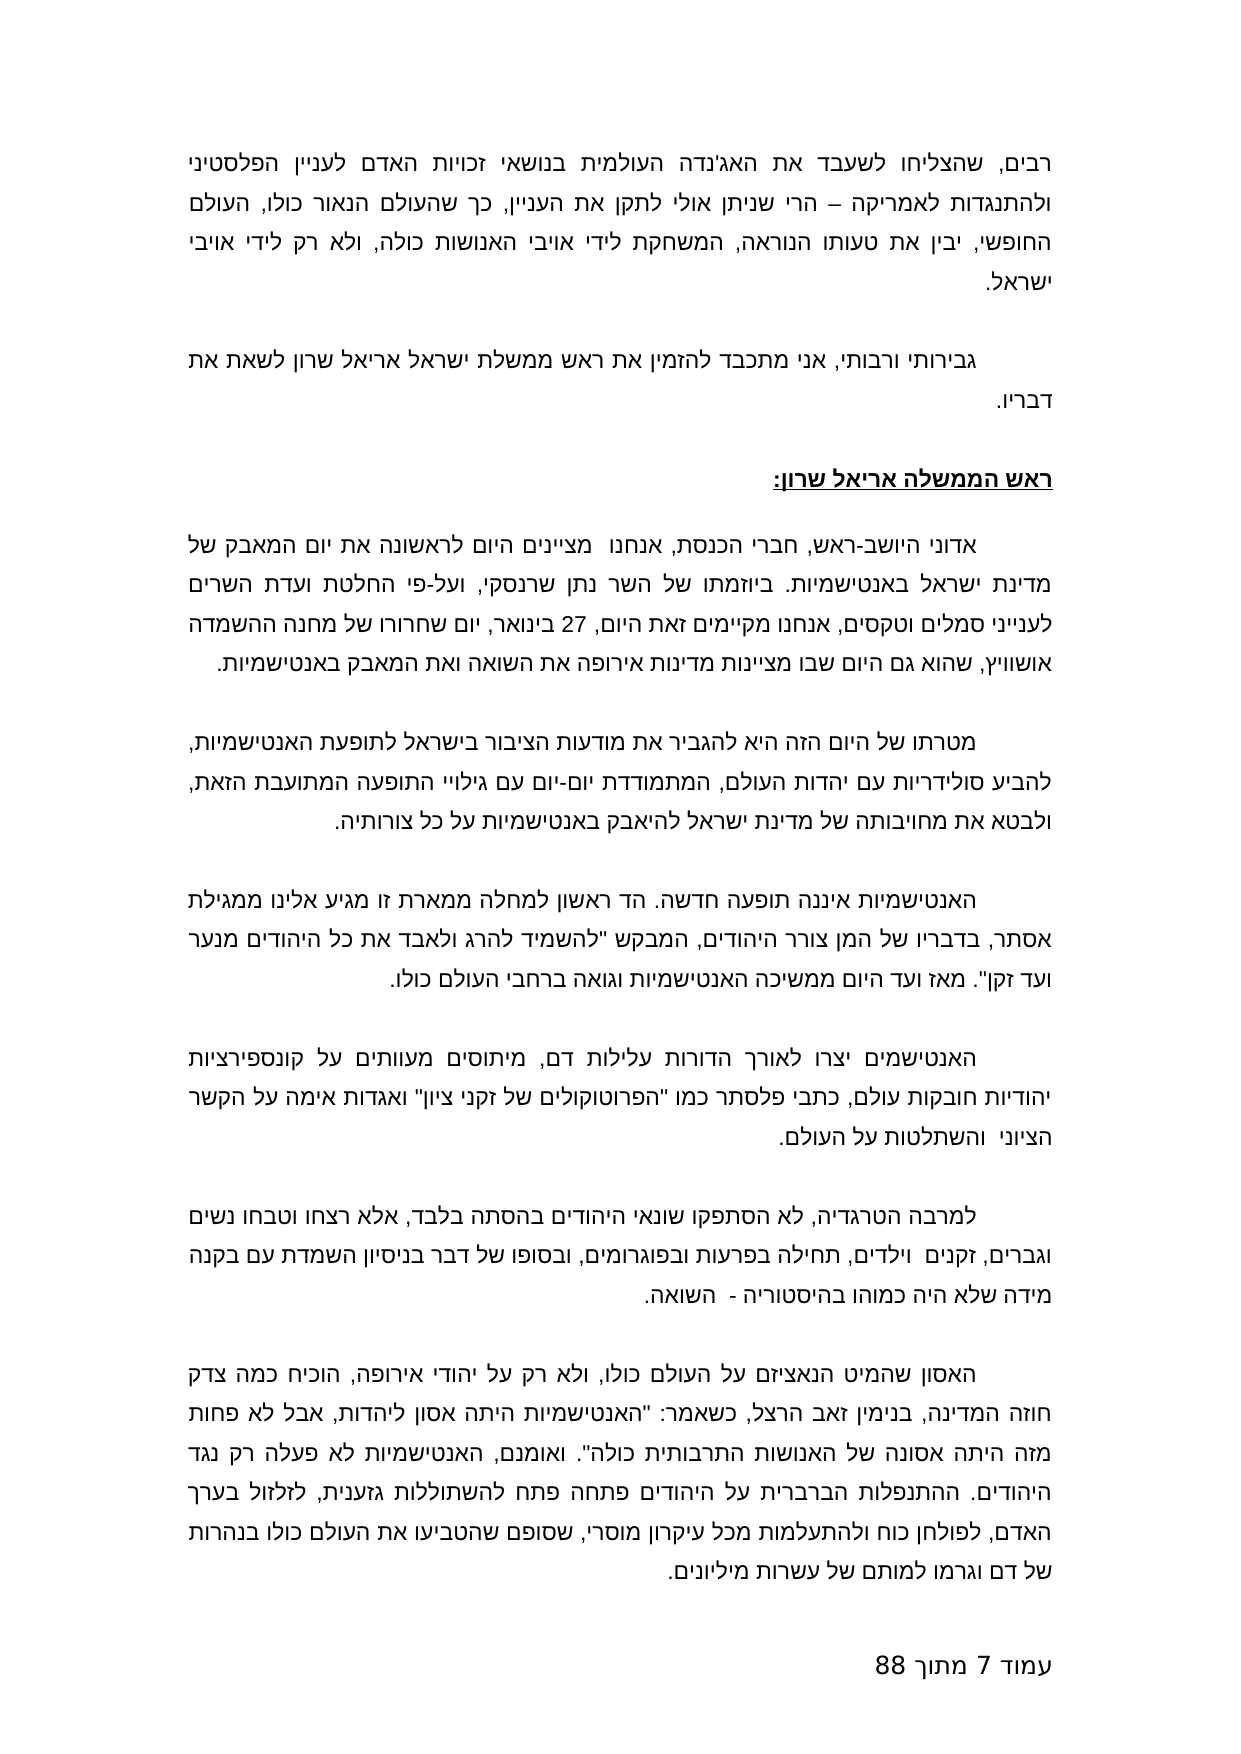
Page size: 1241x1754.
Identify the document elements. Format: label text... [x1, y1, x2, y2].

text האסון שהמיט הנאציזם על העולם כולו, ולא רק על יהודי אירופה, הוכיח כמה צדק חוזה המדינה, בנימין זאב הרצל, כשאמר: "האנטישמיות היתה אסון ליהדות, אבל לא פחות מזה היתה אסונה של האנושות התרבותית כולה". ואומנם, האנטישמיות לא פעלה רק נגד היהודים. ההתנפלות הברברית על היהודים פתחה פתח להשתוללות גזענית, לזלזול בערך האדם, לפולחן כוח ולהתעלמות מכל עיקרון מוסרי, שסופם שהטביעו את העולם כולו בנהרות של דם וגרמו למותם של עשרות מיליונים. [187, 1361, 1053, 1584]
text ראש הממשלה אריאל שרון: [187, 466, 1053, 492]
text מטרתו של היום הזה היא להגביר את מודעות הציבור בישראל לתופעת האנטישמיות, להביע סולידריות עם יהדות העולם, המתמודדת יום-יום עם גילויי התופעה המתועבת הזאת, ולבטא את מחויבותה של מדינת ישראל להיאבק באנטישמיות על כל צורותיה. [187, 729, 1053, 834]
text אדוני היושב-ראש, חברי הכנסת, אנחנו מציינים היום לראשונה את יום המאבק של מדינת ישראל באנטישמיות. ביוזמתו של השר נתן שרנסקי, ועל-פי החלטת ועדת השרים לענייני סמלים וטקסים, אנחנו מקיימים זאת היום, 27 בינואר, יום שחרורו של מחנה ההשמדה אושוויץ, שהוא גם היום שבו מציינות מדינות אירופה את השואה ואת המאבק באנטישמיות. [187, 532, 1053, 676]
text האנטישמים יצרו לאורך הדורות עלילות דם, מיתוסים מעוותים על קונספירציות יהודיות חובקות עולם, כתבי פלסתר כמו "הפרוטוקולים של זקני ציון" ואגדות אימה על הקשר הציוני והשתלטות על העולם. [187, 1045, 1053, 1150]
text האנטישמיות איננה תופעה חדשה. הד ראשון למחלה ממארת זו מגיע אלינו ממגילת אסתר, בדבריו של המן צורר היהודים, המבקש "להשמיד להרג ולאבד את כל היהודים מנער ועד זקן". מאז ועד היום ממשיכה האנטישמיות וגואה ברחבי העולם כולו. [187, 887, 1053, 992]
text גבירותי ורבותי, אני מתכבד להזמין את ראש ממשלת ישראל אריאל שרון לשאת את דבריו. [187, 347, 1053, 413]
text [187, 150, 1053, 295]
text למרבה הטרגדיה, לא הסתפקו שונאי היהודים בהסתה בלבד, אלא רצחו וטבחו נשים וגברים, זקנים וילדים, תחילה בפרעות ובפוגרומים, ובסופו של דבר בניסיון השמדת עם בקנה מידה שלא היה כמוהו בהיסטוריה - השואה. [187, 1203, 1053, 1308]
